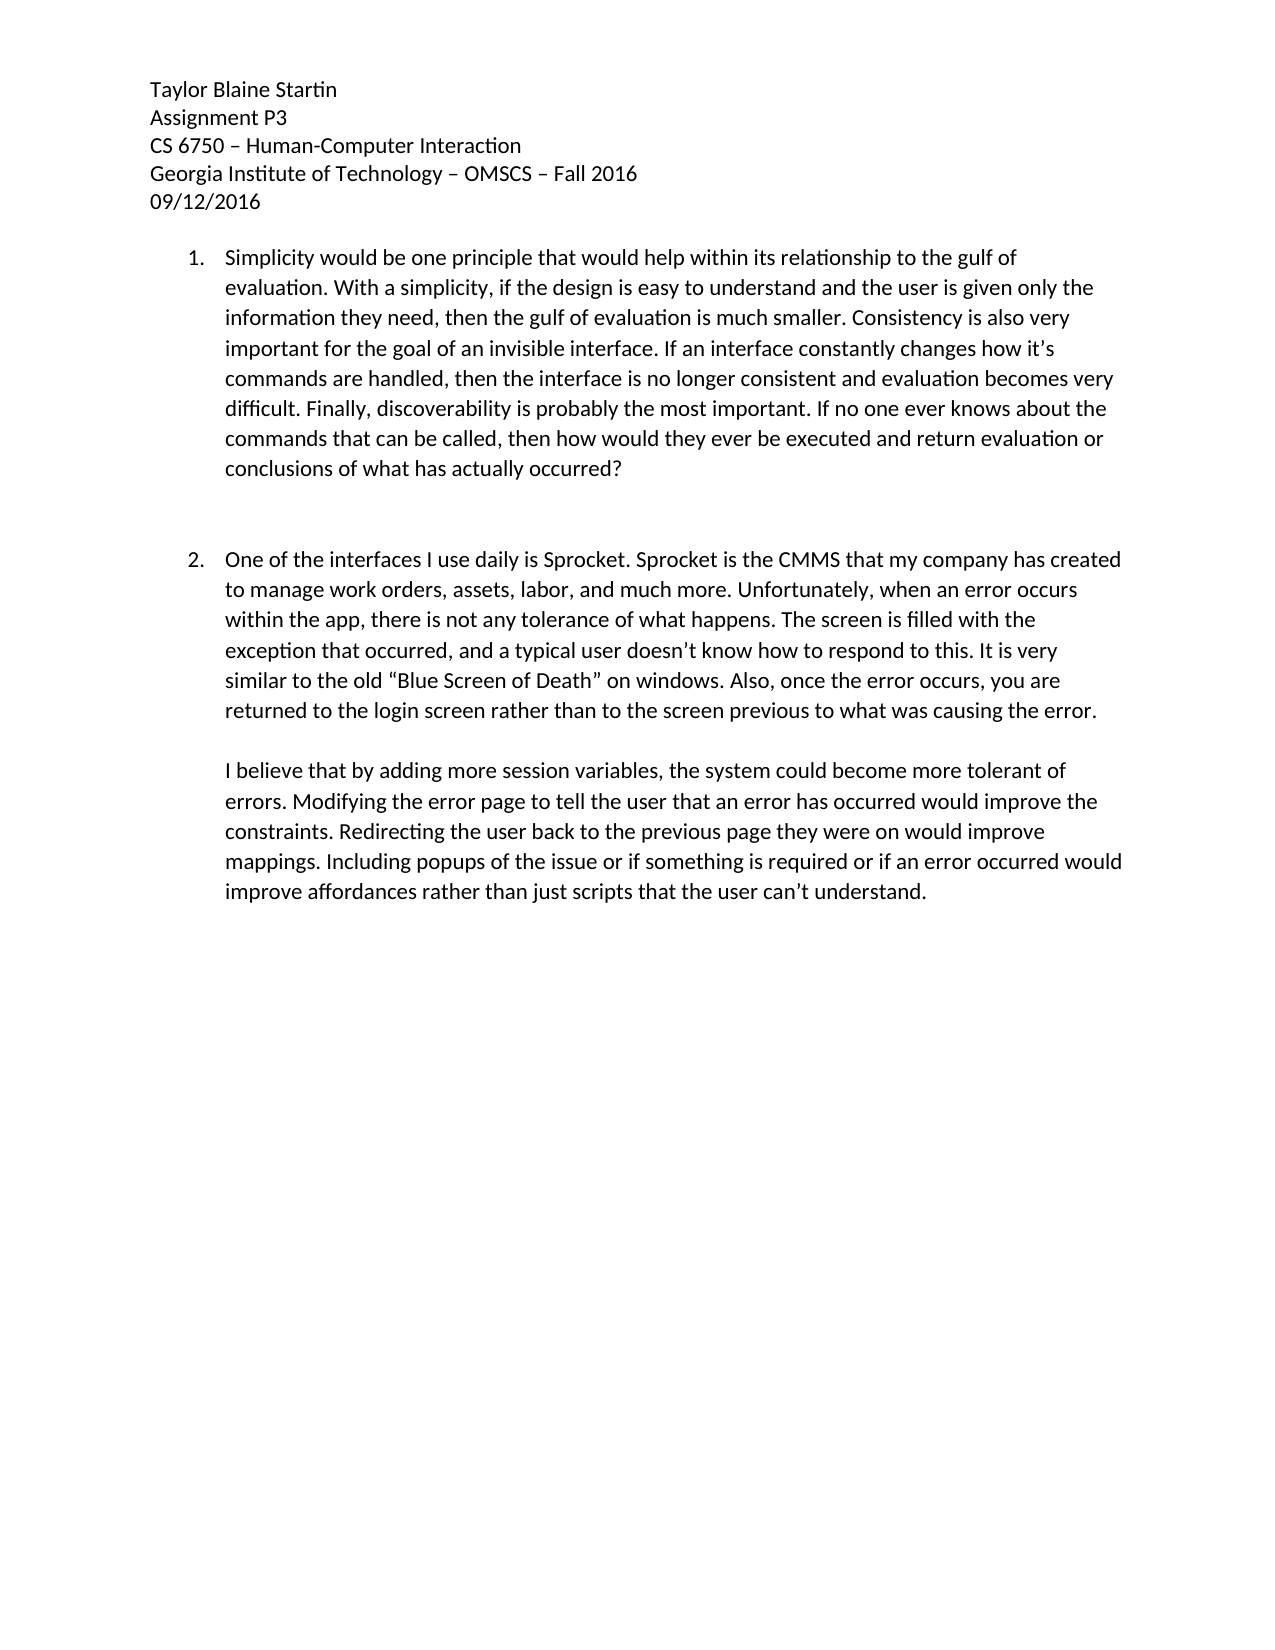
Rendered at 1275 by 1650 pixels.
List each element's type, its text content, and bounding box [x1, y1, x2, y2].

list One of the interfaces I use daily is Sprocket. Sprocket is the CMMS that my company has created to manage work orders, assets, labor, and much more. Unfortunately, when an error occurs within the app, there is not any tolerance of what happens. The screen is filled with the exception that occurred, and a typical user doesn’t know how to respond to this. It is very similar to the old “Blue Screen of Death” on windows. Also, once the error occurs, you are returned to the login screen rather than to the screen previous to what was causing the error. I believe that by adding more session variables, the system could become more tolerant of errors. Modifying the error page to tell the user that an error has occurred would improve the constraints. Redirecting the user back to the previous page they were on would improve mappings. Including popups of the issue or if something is required or if an error occurred would improve affordances rather than just scripts that the user can’t understand. [187, 545, 1125, 906]
list Simplicity would be one principle that would help within its relationship to the gulf of evaluation. With a simplicity, if the design is easy to understand and the user is given only the information they need, then the gulf of evaluation is much smaller. Consistency is also very important for the goal of an invisible interface. If an interface constantly changes how it’s commands are handled, then the interface is no longer consistent and evaluation becomes very difficult. Finally, discoverability is probably the most important. If no one ever knows about the commands that can be called, then how would they ever be executed and return evaluation or conclusions of what has actually occurred? [187, 243, 1125, 543]
